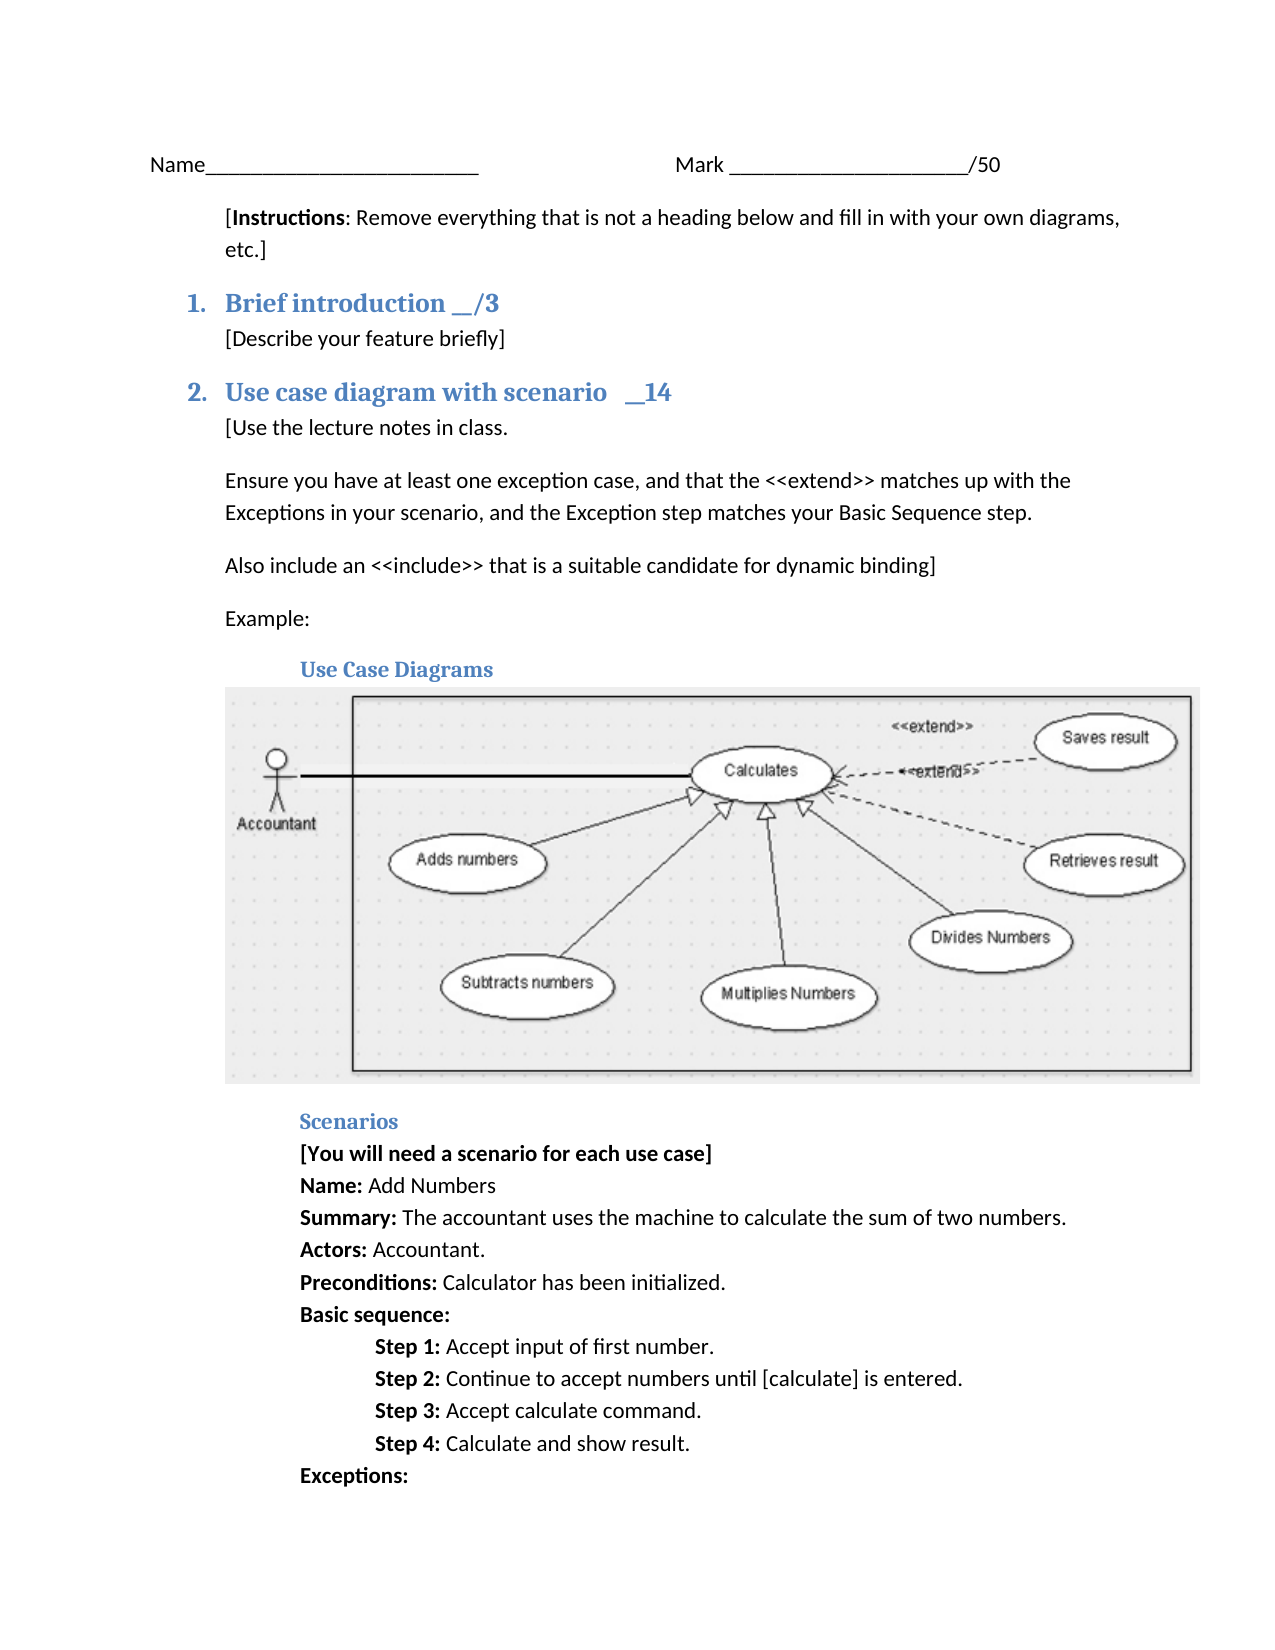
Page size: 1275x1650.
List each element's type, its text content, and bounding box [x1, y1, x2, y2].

text Step 4: Calculate and show result. [375, 1429, 1125, 1457]
text Exceptions: [300, 1461, 1125, 1489]
text Name: Add Numbers [300, 1171, 1125, 1199]
text [You will need a scenario for each use case] [300, 1139, 1125, 1167]
text Actors: Accountant. [300, 1236, 1125, 1264]
text Ensure you have at least one exception case, and that the <<extend>> matches up with the Exceptions in your scenario, and the Exception step matches your Basic Sequence step. [225, 466, 1125, 526]
text Preconditions: Calculator has been initialized. [300, 1268, 1125, 1296]
text Name________________________ Mark _____________________/50 [150, 150, 1125, 178]
subtitle Brief introduction __/3 [187, 288, 1125, 319]
picture [225, 687, 1200, 1084]
text Summary: The accountant uses the machine to calculate the sum of two numbers. [300, 1203, 1125, 1231]
subtitle Use Case Diagrams [300, 657, 1125, 683]
text Basic sequence: [300, 1300, 1125, 1328]
text Example: [225, 604, 1125, 632]
text Step 1: Accept input of first number. [375, 1332, 1125, 1360]
text Step 3: Accept calculate command. [375, 1397, 1125, 1424]
subtitle Scenarios [300, 1109, 1125, 1135]
subtitle Use case diagram with scenario __14 [187, 377, 1125, 408]
text [Instructions: Remove everything that is not a heading below and fill in with your own diagrams, etc.] [225, 203, 1125, 263]
text [Describe your feature briefly] [225, 324, 1125, 352]
text Also include an <<include>> that is a suitable candidate for dynamic binding] [225, 551, 1125, 579]
text [Use the lecture notes in class. [225, 413, 1125, 441]
text Step 2: Continue to accept numbers until [calculate] is entered. [375, 1364, 1125, 1392]
